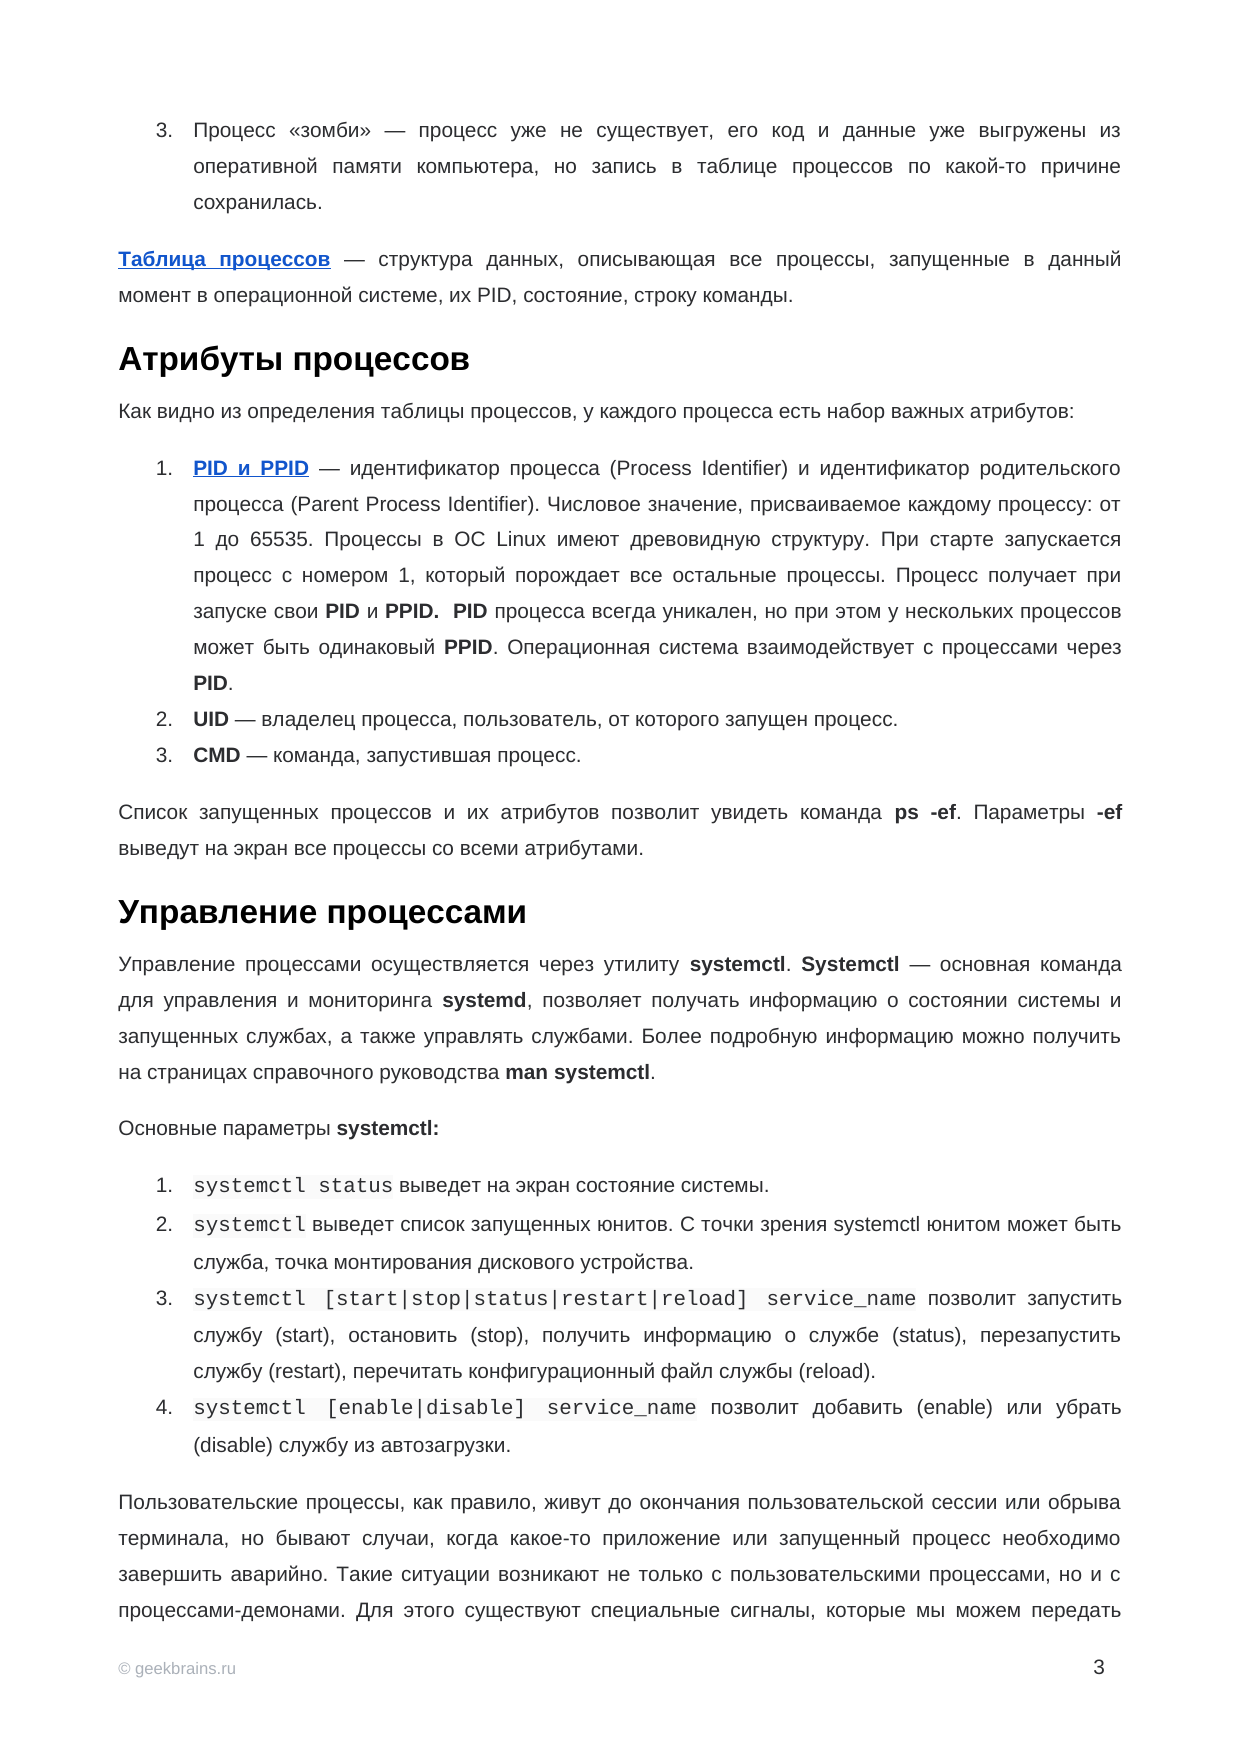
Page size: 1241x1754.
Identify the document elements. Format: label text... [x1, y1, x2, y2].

list PID и PPID — идентификатор процесса (Process Identifier) и идентификатор родительского процесса (Parent Process Identifier). Числовое значение, присваиваемое каждому процессу: от 1 до 65535. Процессы в ОС Linux имеют древовидную структуру. При старте запускается процесс с номером 1, который порождает все остальные процессы. Процесс получает при запуске свои PID и PPID. PID процесса всегда уникален, но при этом у нескольких процессов может быть одинаковый PPID. Операционная система взаимодействует с процессами через PID. [156, 455, 1122, 695]
text Управление процессами осуществляется через утилиту systemctl. Systemctl — основная команда для управления и мониторинга systemd, позволяет получать информацию о состоянии системы и запущенных службах, а также управлять службами. Более подробную информацию можно получить на страницах справочного руководства man systemctl. [118, 952, 1122, 1083]
text Основные параметры systemctl: [118, 1116, 1122, 1140]
text Таблица процессов — структура данных, описывающая все процессы, запущенные в данный момент в операционной системе, их PID, состояние, строку команды. [118, 247, 1122, 307]
list systemctl [start|stop|status|restart|reload] service_name позволит запустить службу (start), остановить (stop), получить информацию о службе (status), перезапустить службу (restart), перечитать конфигурационный файл службы (reload). [156, 1286, 1122, 1383]
subtitle Атрибуты процессов [118, 339, 1122, 378]
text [118, 1490, 1122, 1622]
list CMD — команда, запустившая процесс. [156, 743, 1122, 767]
list Процесс «зомби» — процесс уже не существует, его код и данные уже выгружены из оперативной памяти компьютера, но запись в таблице процессов по какой-то причине сохранилась. [156, 118, 1122, 214]
list UID — владелец процесса, пользователь, от которого запущен процесс. [156, 707, 1122, 731]
list systemctl выведет список запущенных юнитов. С точки зрения systemctl юнитом может быть служба, точка монтирования дискового устройства. [156, 1212, 1122, 1273]
text Как видно из определения таблицы процессов, у каждого процесса есть набор важных атрибутов: [118, 399, 1122, 423]
list systemctl [enable|disable] service_name позволит добавить (enable) или убрать (disable) службу из автозагрузки. [156, 1395, 1122, 1457]
subtitle Управление процессами [118, 892, 1122, 931]
text Список запущенных процессов и их атрибутов позволит увидеть команда ps -ef. Параметры -ef выведут на экран все процессы со всеми атрибутами. [118, 800, 1122, 859]
list systemctl status выведет на экран состояние системы. [156, 1173, 1122, 1199]
